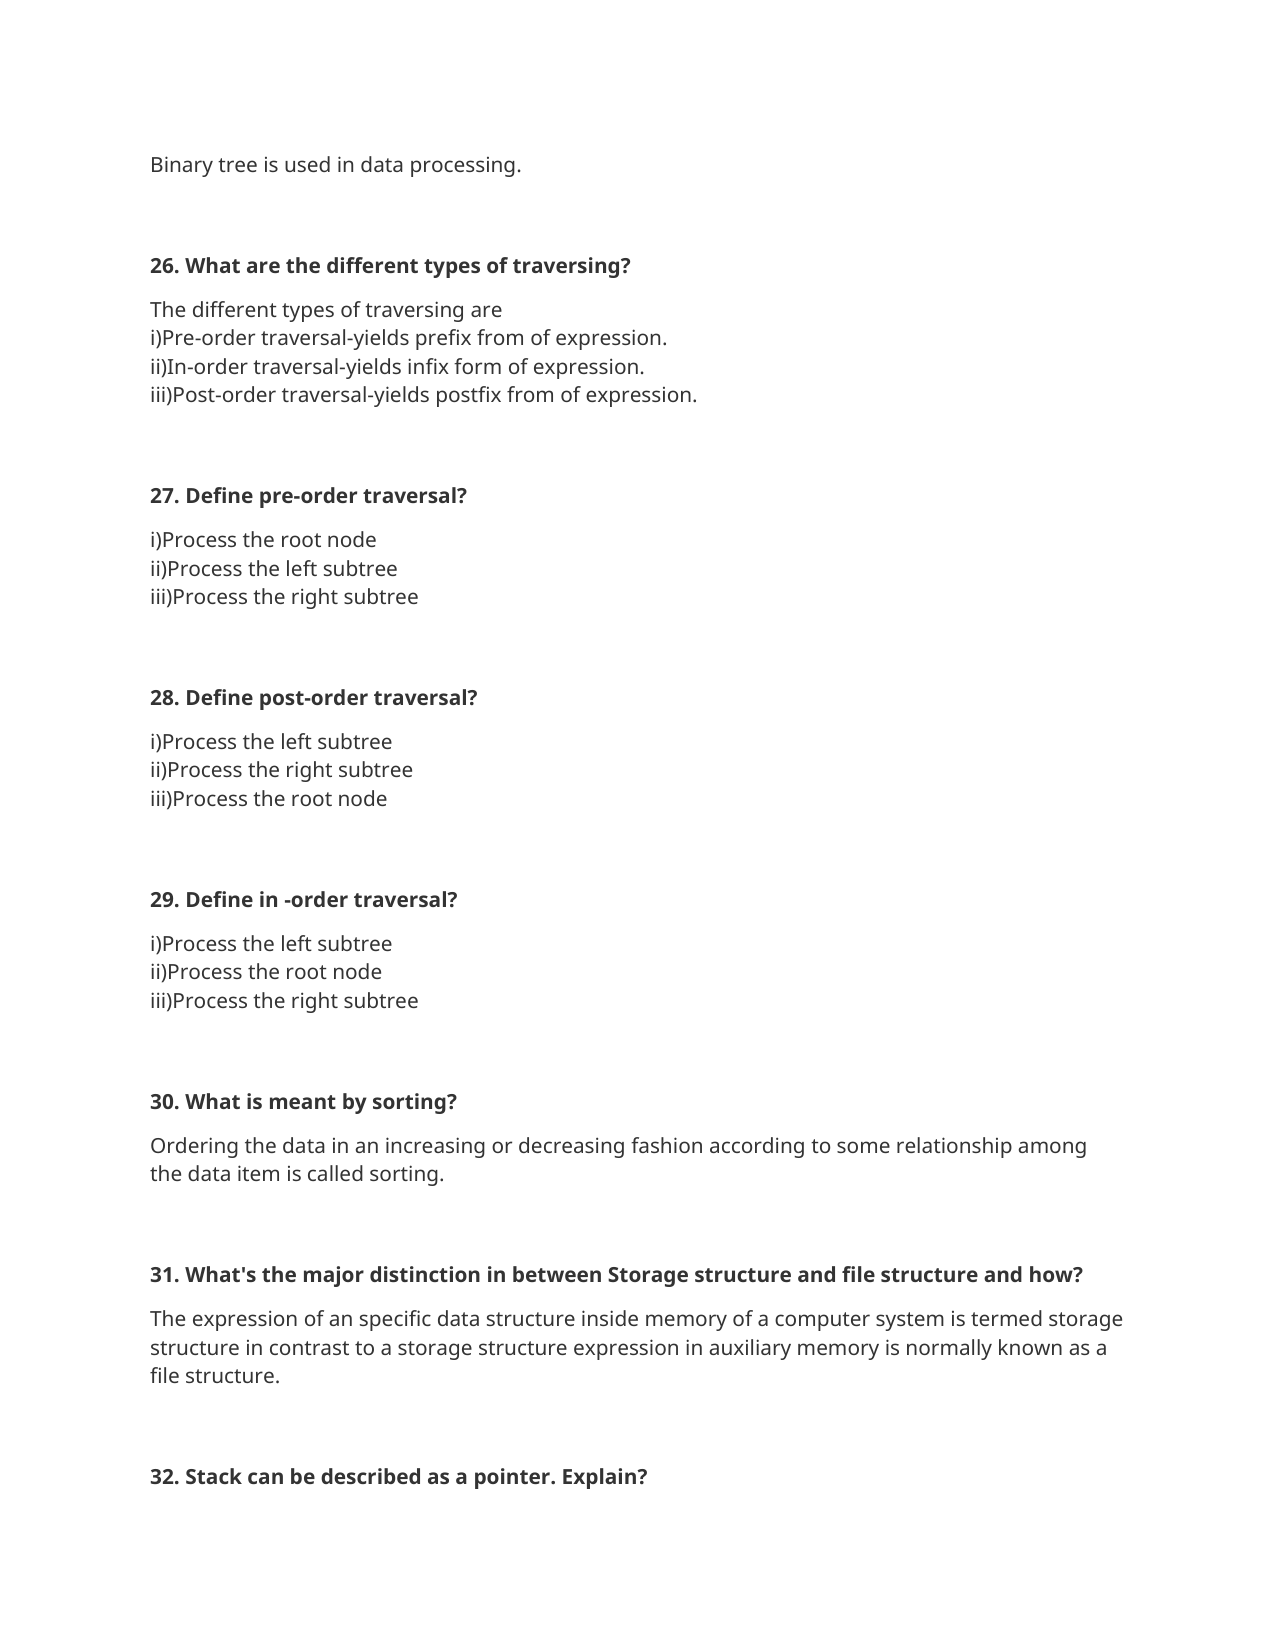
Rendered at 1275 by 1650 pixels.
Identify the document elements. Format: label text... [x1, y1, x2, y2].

text i)Process the left subtree ii)Process the root node iii)Process the right subtree [150, 929, 1125, 1014]
text The different types of traversing are i)Pre-order traversal-yields prefix from of expression. ii)In-order traversal-yields infix form of expression. iii)Post-order traversal-yields postfix from of expression. [150, 295, 1125, 409]
text Ordering the data in an increasing or decreasing fashion according to some relationship among the data item is called sorting. [150, 1131, 1125, 1188]
text Binary tree is used in data processing. [150, 150, 1125, 178]
text i)Process the root node ii)Process the left subtree iii)Process the right subtree [150, 525, 1125, 611]
text 31. What's the major distinction in between Storage structure and file structure and how? [150, 1203, 1125, 1289]
text 30. What is meant by sorting? [150, 1030, 1125, 1115]
text 28. Define post-order traversal? [150, 626, 1125, 712]
text 32. Stack can be described as a pointer. Explain? [150, 1405, 1125, 1491]
text 27. Define pre-order traversal? [150, 424, 1125, 510]
text The expression of an specific data structure inside memory of a computer system is termed storage structure in contrast to a storage structure expression in auxiliary memory is normally known as a file structure. [150, 1304, 1125, 1390]
text i)Process the left subtree ii)Process the right subtree iii)Process the root node [150, 727, 1125, 812]
text 26. What are the different types of traversing? [150, 194, 1125, 279]
text 29. Define in -order traversal? [150, 828, 1125, 913]
